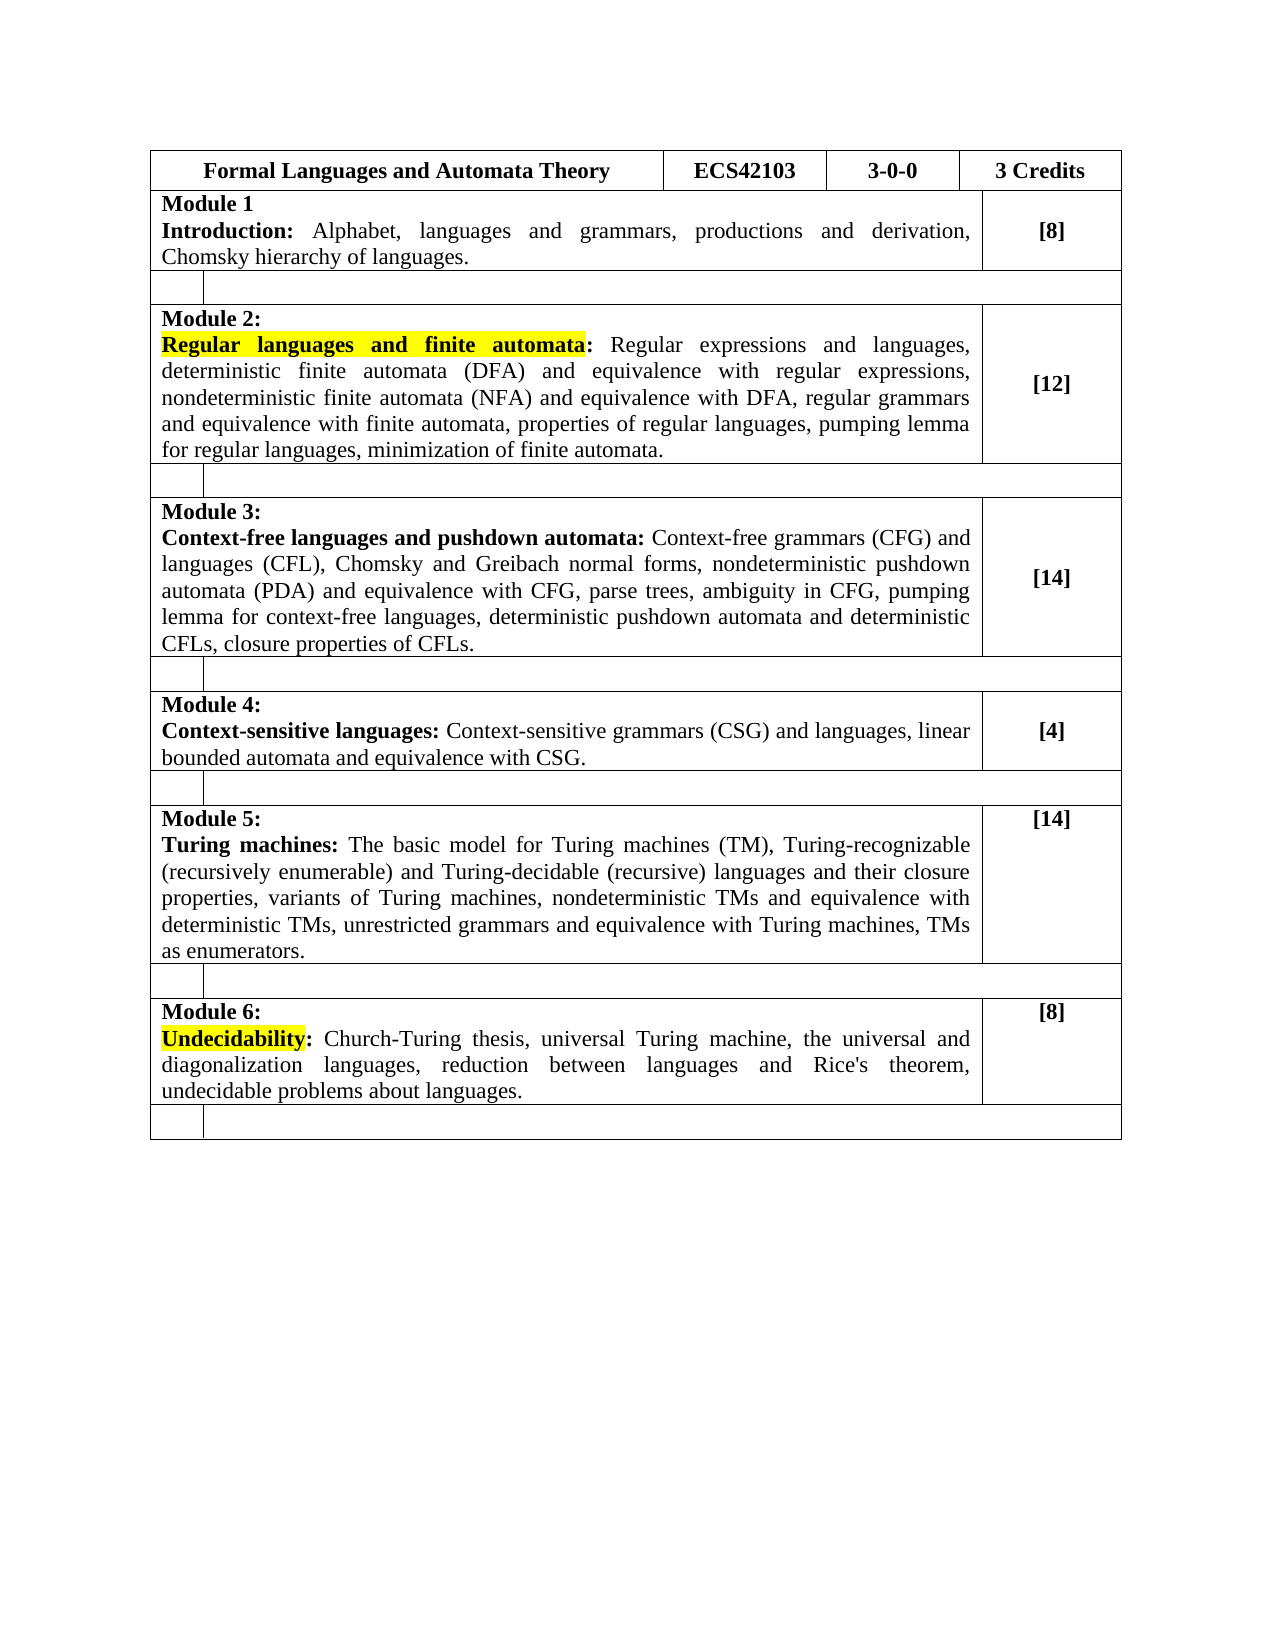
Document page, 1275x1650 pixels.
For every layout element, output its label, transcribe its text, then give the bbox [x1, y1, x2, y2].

table_cell [8] [983, 191, 1121, 269]
table_cell [151, 271, 203, 304]
table_cell [8] [983, 999, 1121, 1104]
table_header ECS42103 [664, 151, 826, 190]
table_cell Module 2: Regular languages and finite automata: Regular expressions and languages, deterministic finite automata (DFA) and equivalence with regular expressions, nondeterministic finite automata (NFA) and equivalence with DFA, regular grammars and equivalence with finite automata, properties of regular languages, pumping lemma for regular languages, minimization of finite automata. [151, 305, 982, 463]
table_header 3 Credits [960, 151, 1121, 190]
table_cell [151, 657, 203, 691]
table_cell [14] [983, 498, 1121, 656]
table_cell Module 3: Context-free languages and pushdown automata: Context-free grammars (CFG) and languages (CFL), Chomsky and Greibach normal forms, nondeterministic pushdown automata (PDA) and equivalence with CFG, parse trees, ambiguity in CFG, pumping lemma for context-free languages, deterministic pushdown automata and deterministic CFLs, closure properties of CFLs. [151, 498, 982, 656]
table_cell [151, 964, 203, 998]
table_cell Module 4: Context-sensitive languages: Context-sensitive grammars (CSG) and languages, linear bounded automata and equivalence with CSG. [151, 692, 982, 770]
table_cell [204, 657, 1121, 691]
table_cell [151, 464, 203, 497]
table_cell Module 1 Introduction: Alphabet, languages and grammars, productions and derivation, Chomsky hierarchy of languages. [151, 191, 982, 269]
table_cell [204, 464, 1121, 497]
table_header 3-0-0 [827, 151, 959, 190]
table_header Formal Languages and Automata Theory [151, 151, 663, 190]
table_cell [151, 1105, 203, 1138]
table_cell Module 5: Turing machines: The basic model for Turing machines (TM), Turing-recognizable (recursively enumerable) and Turing-decidable (recursive) languages and their closure properties, variants of Turing machines, nondeterministic TMs and equivalence with deterministic TMs, unrestricted grammars and equivalence with Turing machines, TMs as enumerators. [151, 806, 982, 963]
table_cell [12] [983, 305, 1121, 463]
table_cell [204, 1105, 1121, 1138]
table_cell Module 6: Undecidability: Church-Turing thesis, universal Turing machine, the universal and diagonalization languages, reduction between languages and Rice's theorem, undecidable problems about languages. [151, 999, 982, 1104]
table_cell [4] [983, 692, 1121, 770]
table_cell [204, 964, 1121, 998]
table_cell [204, 771, 1121, 805]
table_cell [151, 771, 203, 805]
table_cell [204, 271, 1121, 304]
table_cell [14] [983, 806, 1121, 963]
